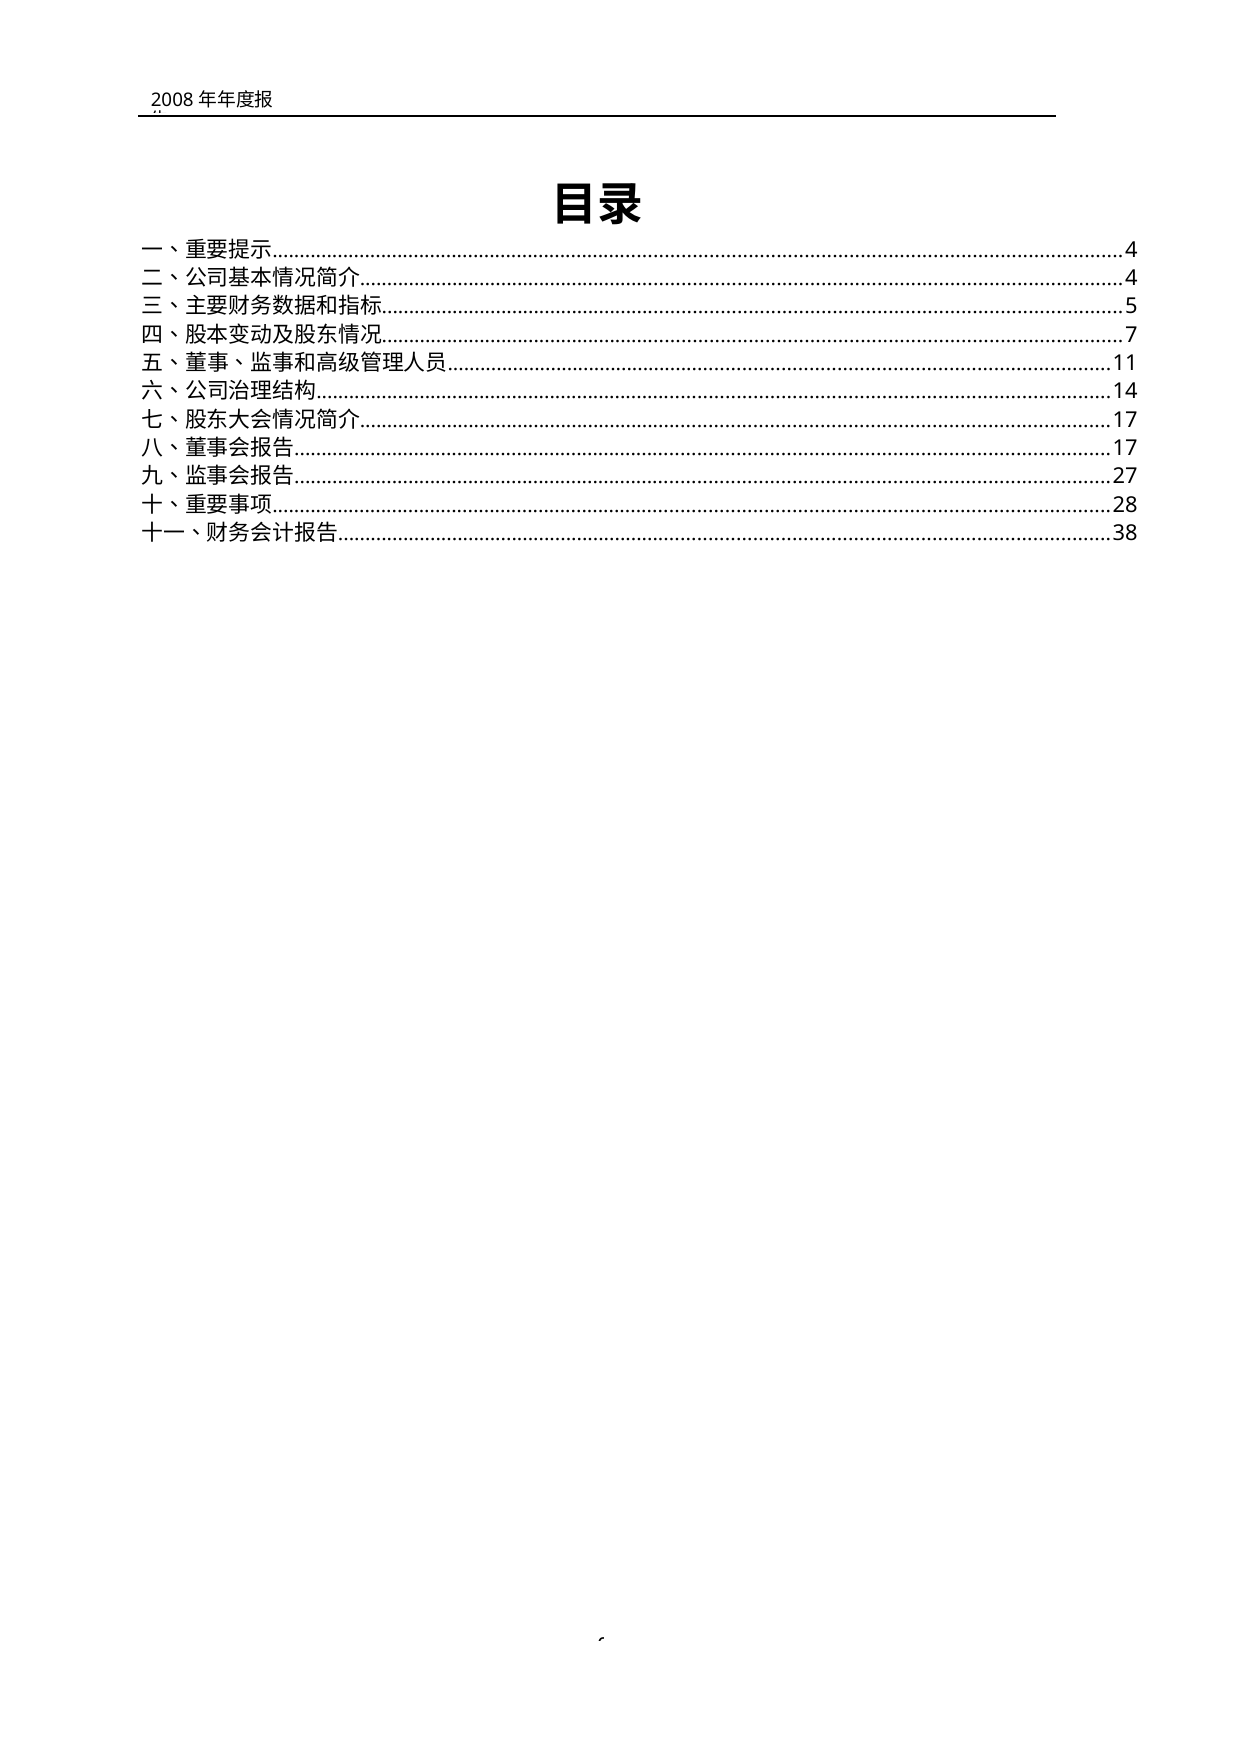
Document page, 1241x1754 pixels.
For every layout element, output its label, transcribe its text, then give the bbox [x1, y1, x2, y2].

text 八、董事会报告 17 [141, 433, 1148, 461]
text 九、监事会报告 27 [141, 461, 1148, 489]
text 四、股本变动及股东情况 7 [141, 319, 1148, 348]
text 二、公司基本情况简介 4 [141, 263, 1148, 291]
text 六、公司治理结构 14 [141, 376, 1148, 404]
text 三、主要财务数据和指标 5 [141, 291, 1148, 319]
text 十一、财务会计报告 38 [141, 518, 1148, 546]
text 一、重要提示 4 [141, 234, 1148, 263]
text 五、董事、监事和高级管理人员 11 [141, 348, 1148, 376]
text 七、股东大会情况简介 17 [141, 404, 1148, 433]
text 十、重要事项 28 [141, 489, 1148, 518]
text 目录 [549, 175, 645, 231]
